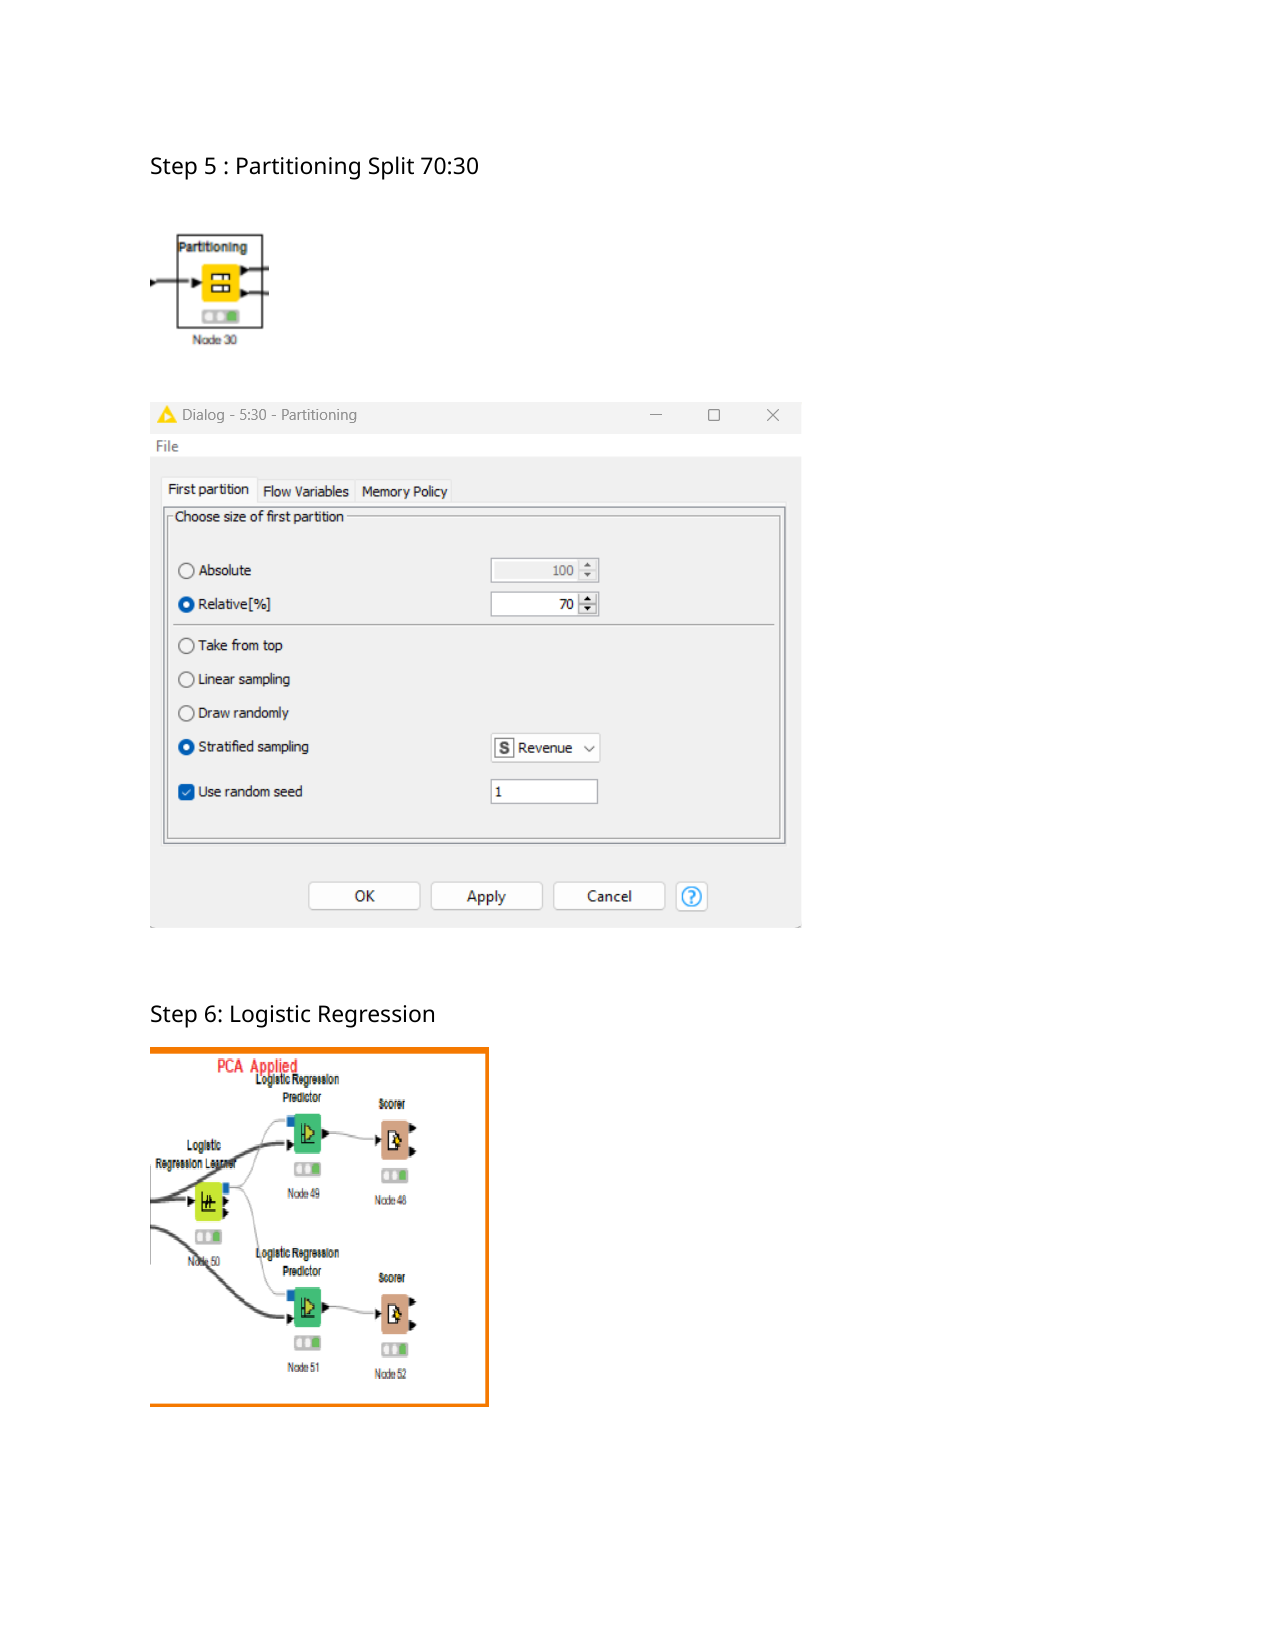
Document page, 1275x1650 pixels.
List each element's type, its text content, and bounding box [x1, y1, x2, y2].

picture [150, 402, 802, 928]
text Step 6: Logistic Regression [150, 997, 1125, 1029]
picture [150, 1047, 489, 1407]
text Step 5 : Partitioning Split 70:30 [150, 150, 1125, 181]
picture [150, 200, 269, 383]
